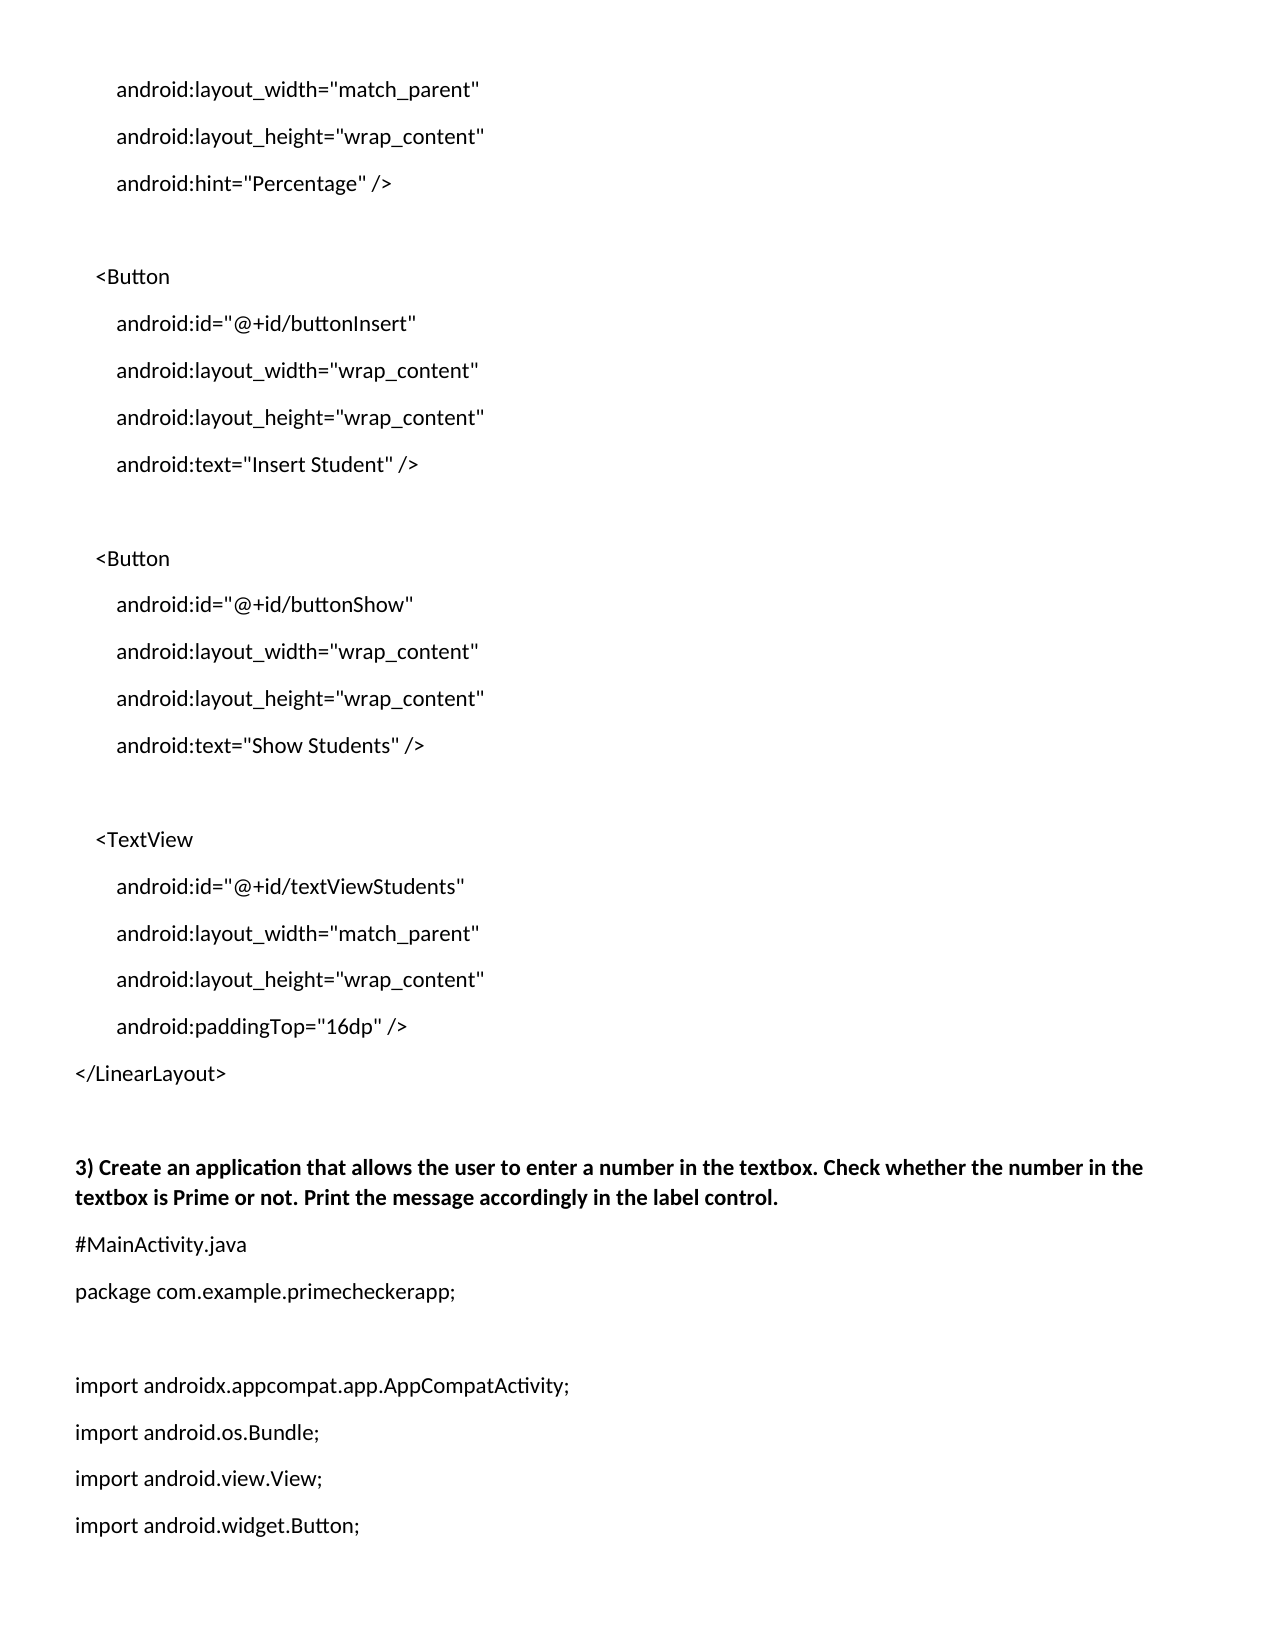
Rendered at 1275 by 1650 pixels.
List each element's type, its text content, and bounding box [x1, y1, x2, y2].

text android:hint="Percentage" /> [75, 169, 1200, 197]
text android:layout_width="match_parent" [75, 75, 1200, 103]
text android:paddingTop="16dp" /> [75, 1012, 1200, 1041]
text import android.os.Bundle; [75, 1418, 1200, 1446]
text android:text="Insert Student" /> [75, 450, 1200, 478]
text android:id="@+id/buttonInsert" [75, 309, 1200, 337]
text <Button [75, 544, 1200, 572]
text android:layout_height="wrap_content" [75, 684, 1200, 712]
text import android.view.View; [75, 1464, 1200, 1493]
text package com.example.primecheckerapp; [75, 1277, 1200, 1305]
text android:id="@+id/buttonShow" [75, 591, 1200, 619]
text 3) Create an application that allows the user to enter a number in the textbox. Check whether the number in the textbox is Prime or not. Print the message accordingly in the label control. [75, 1153, 1200, 1211]
text import androidx.appcompat.app.AppCompatActivity; [75, 1371, 1200, 1399]
text android:layout_height="wrap_content" [75, 966, 1200, 994]
text import android.widget.Button; [75, 1511, 1200, 1539]
text android:layout_height="wrap_content" [75, 122, 1200, 150]
text <TextView [75, 825, 1200, 853]
text android:layout_height="wrap_content" [75, 403, 1200, 431]
text android:layout_width="wrap_content" [75, 637, 1200, 666]
text android:layout_width="wrap_content" [75, 356, 1200, 384]
text <Button [75, 262, 1200, 291]
text #MainActivity.java [75, 1230, 1200, 1258]
text android:text="Show Students" /> [75, 731, 1200, 759]
text android:layout_width="match_parent" [75, 919, 1200, 947]
text android:id="@+id/textViewStudents" [75, 872, 1200, 900]
text </LinearLayout> [75, 1059, 1200, 1087]
